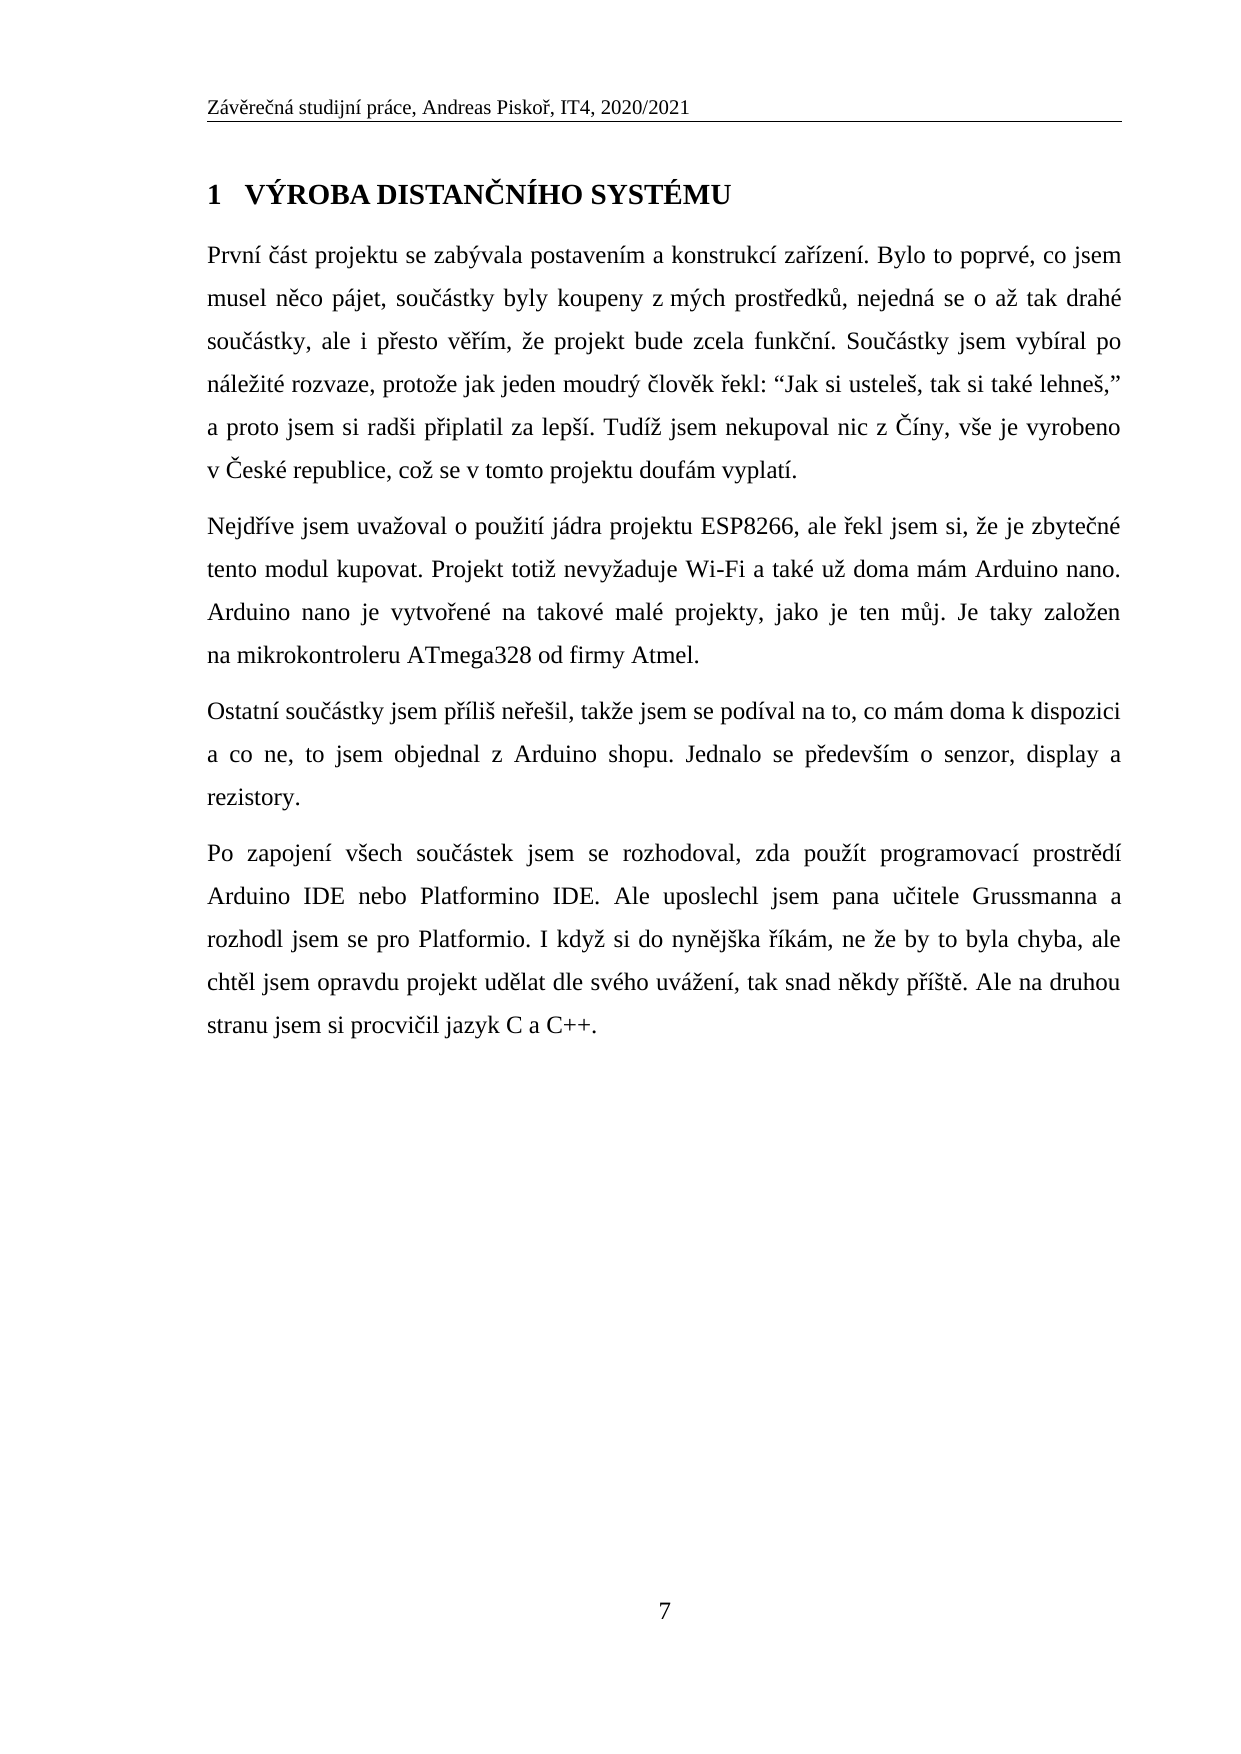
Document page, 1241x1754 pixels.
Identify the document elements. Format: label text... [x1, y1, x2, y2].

text Nejdříve jsem uvažoval o použití jádra projektu ESP8266, ale řekl jsem si, že je zbytečné tento modul kupovat. Projekt totiž nevyžaduje Wi-Fi a také už doma mám Arduino nano. Arduino nano je vytvořené na takové malé projekty, jako je ten můj. Je taky založen na mikrokontroleru ATmega328 od firmy Atmel. [207, 511, 1122, 669]
subtitle Výroba distančního systému [207, 177, 1122, 211]
text Ostatní součástky jsem příliš neřešil, takže jsem se podíval na to, co mám doma k dispozici a co ne, to jsem objednal z Arduino shopu. Jednalo se především o senzor, display a rezistory. [207, 696, 1122, 811]
text První část projektu se zabývala postavením a konstrukcí zařízení. Bylo to poprvé, co jsem musel něco pájet, součástky byly koupeny z mých prostředků, nejedná se o až tak drahé součástky, ale i přesto věřím, že projekt bude zcela funkční. Součástky jsem vybíral po náležité rozvaze, protože jak jeden moudrý člověk řekl: “Jak si usteleš, tak si také lehneš,” a proto jsem si radši připlatil za lepší. Tudíž jsem nekupoval nic z Číny, vše je vyrobeno v České republice, což se v tomto projektu doufám vyplatí. [207, 240, 1122, 484]
text Po zapojení všech součástek jsem se rozhodoval, zda použít programovací prostrědí Arduino IDE nebo Platformino IDE. Ale uposlechl jsem pana učitele Grussmanna a rozhodl jsem se pro Platformio. I když si do nynějška říkám, ne že by to byla chyba, ale chtěl jsem opravdu projekt udělat dle svého uvážení, tak snad někdy příště. Ale na druhou stranu jsem si procvičil jazyk C a C++. [207, 838, 1122, 1039]
